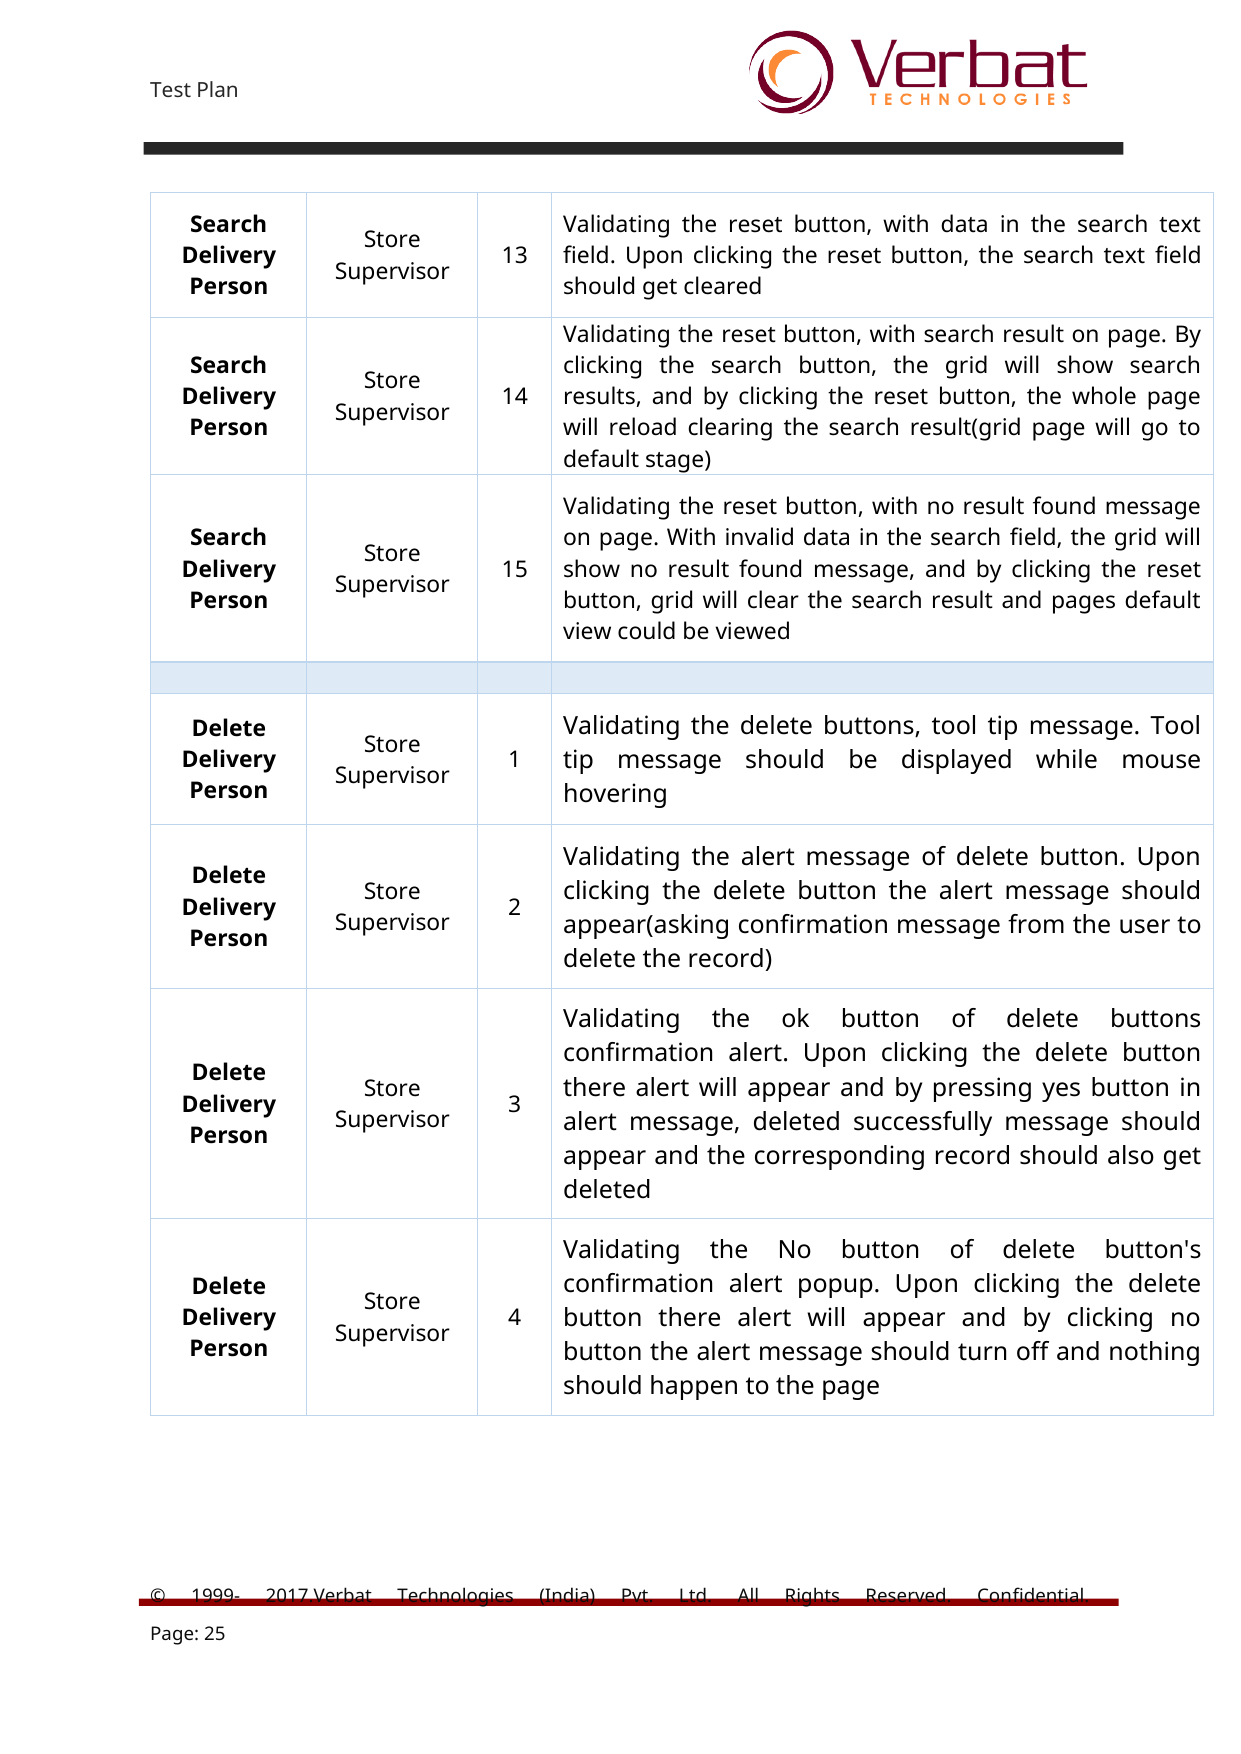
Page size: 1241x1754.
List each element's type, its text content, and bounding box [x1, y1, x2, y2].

table_cell Store Supervisor [307, 318, 477, 474]
table_cell Delete Delivery Person [151, 825, 306, 988]
table_cell [307, 663, 477, 693]
table_cell [552, 663, 1213, 693]
table_cell Validating the reset button, with search result on page. By clicking the search button, the grid will show search results, and by clicking the reset button, the whole page will reload clearing the search result(grid page will go to default stage) [552, 318, 1213, 474]
picture [745, 26, 1089, 114]
table_cell Validating the reset button, with data in the search text field. Upon clicking the reset button, the search text field should get cleared [552, 193, 1213, 317]
table_cell Validating the delete buttons, tool tip message. Tool tip message should be displayed while mouse hovering [552, 694, 1213, 824]
table_cell 15 [478, 475, 551, 661]
table_cell Delete Delivery Person [151, 694, 306, 824]
table_cell 2 [478, 825, 551, 988]
table_cell Validating the No button of delete button's confirmation alert popup. Upon clicking the delete button there alert will appear and by clicking no button the alert message should turn off and nothing should happen to the page [552, 1219, 1213, 1414]
table_cell Store Supervisor [307, 1219, 477, 1414]
table_cell Search Delivery Person [151, 475, 306, 661]
table_cell 4 [478, 1219, 551, 1414]
table_cell Store Supervisor [307, 193, 477, 317]
table_cell Search Delivery Person [151, 318, 306, 474]
table_cell Validating the reset button, with no result found message on page. With invalid data in the search field, the grid will show no result found message, and by clicking the reset button, grid will clear the search result and pages default view could be viewed [552, 475, 1213, 661]
table_cell 13 [478, 193, 551, 317]
table_cell Delete Delivery Person [151, 989, 306, 1218]
table_cell [478, 663, 551, 693]
table_cell [151, 663, 306, 693]
table_cell 14 [478, 318, 551, 474]
table_cell 3 [478, 989, 551, 1218]
table_cell Validating the ok button of delete buttons confirmation alert. Upon clicking the delete button there alert will appear and by pressing yes button in alert message, deleted successfully message should appear and the corresponding record should also get deleted [552, 989, 1213, 1218]
table_cell Store Supervisor [307, 694, 477, 824]
table_cell 1 [478, 694, 551, 824]
table_cell Validating the alert message of delete button. Upon clicking the delete button the alert message should appear(asking confirmation message from the user to delete the record) [552, 825, 1213, 988]
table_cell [151, 1219, 306, 1414]
table_cell Store Supervisor [307, 825, 477, 988]
table_cell Store Supervisor [307, 989, 477, 1218]
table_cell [151, 193, 306, 317]
table_cell Store Supervisor [307, 475, 477, 661]
